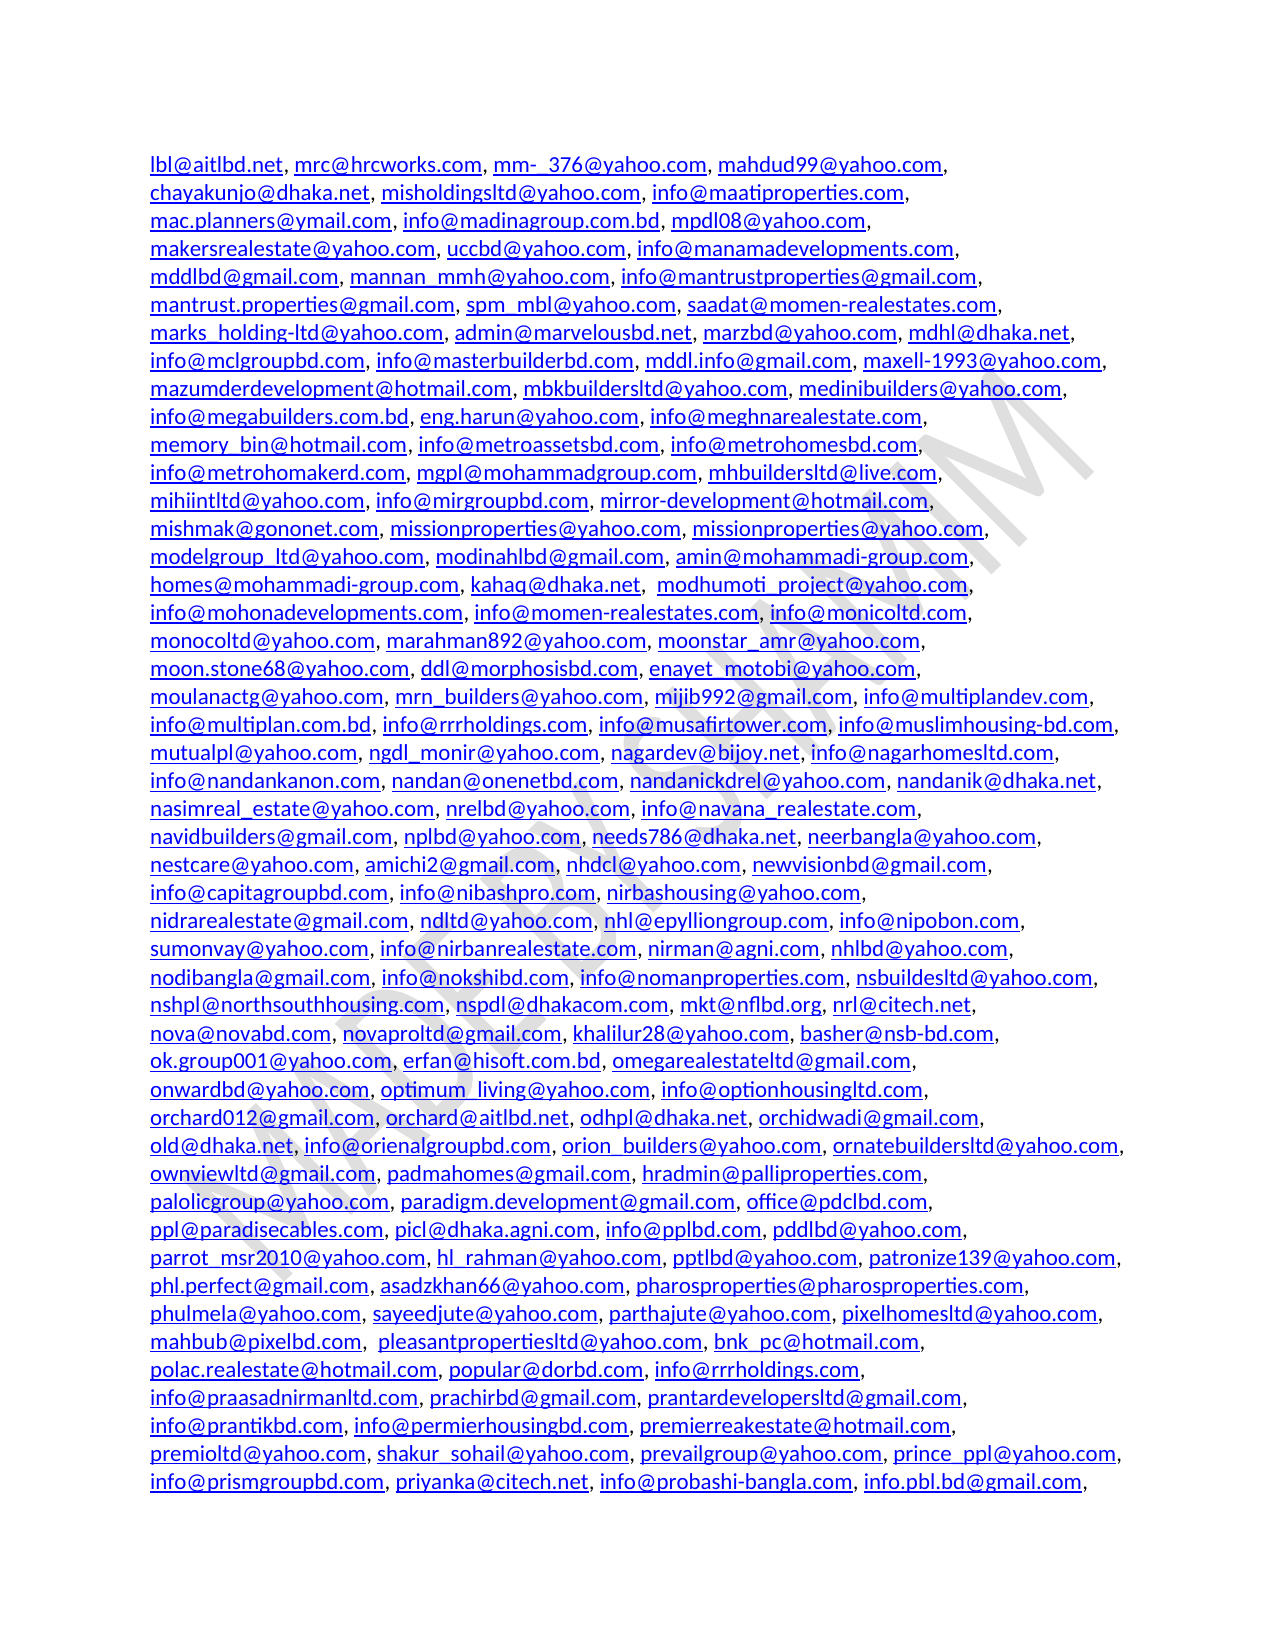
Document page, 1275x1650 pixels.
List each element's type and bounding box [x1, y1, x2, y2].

text [150, 150, 1125, 1495]
